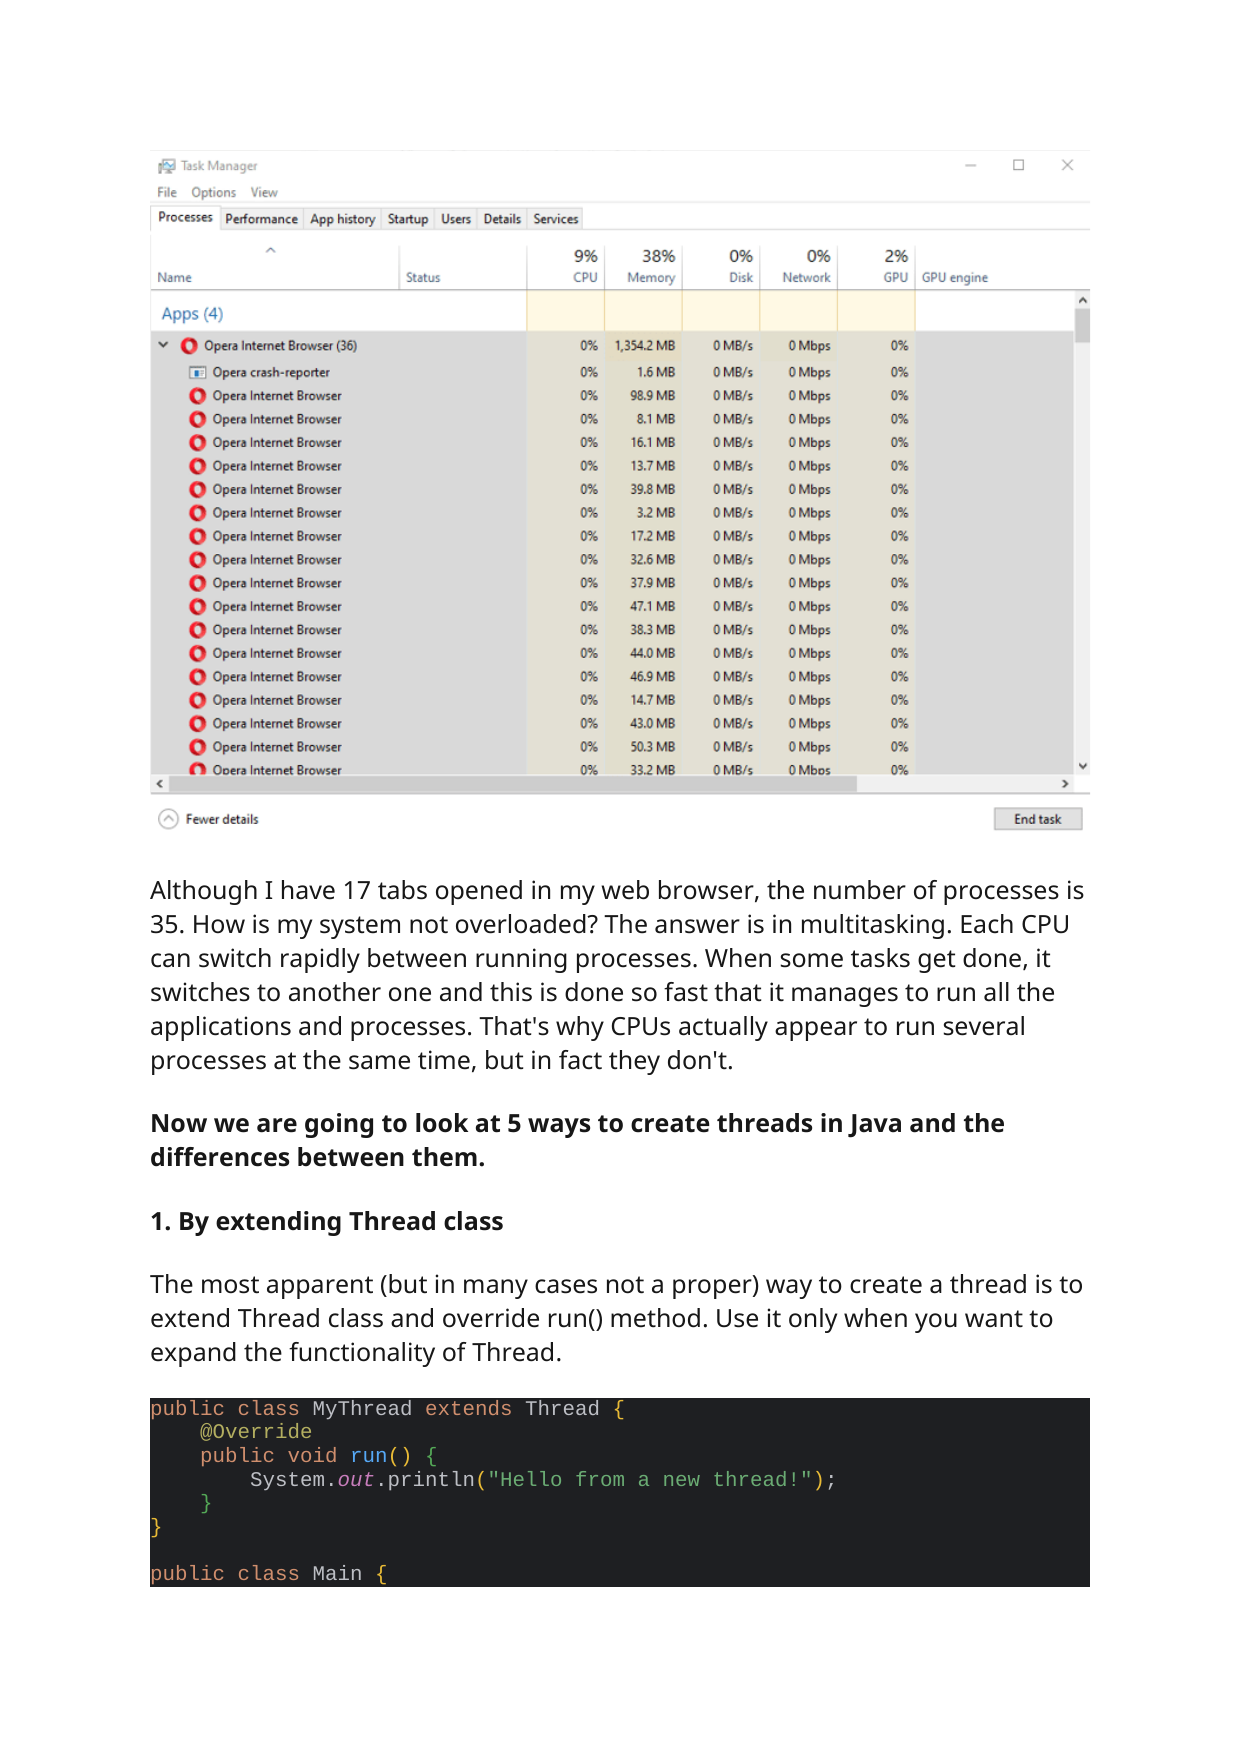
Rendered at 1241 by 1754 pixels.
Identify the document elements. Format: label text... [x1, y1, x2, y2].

text The most apparent (but in many cases not a proper) way to create a thread is to extend Thread class and override run() method. Use it only when you want to expand the functionality of Thread. [150, 1266, 1090, 1369]
text Although I have 17 tabs opened in my web browser, the number of processes is 35. How is my system not overloaded? The answer is in multitasking. Each CPU can switch rapidly between running processes. When some tasks get done, it switches to another one and this is done so fast that it manages to run all the applications and processes. That's why CPUs actually appear to run several processes at the same time, but in fact they don't. [150, 872, 1090, 1077]
picture [150, 150, 1091, 844]
subtitle 1. By extending Thread class [150, 1203, 1090, 1237]
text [150, 1398, 1090, 1587]
text Now we are going to look at 5 ways to create threads in Java and the differences between them. [150, 1106, 1090, 1174]
